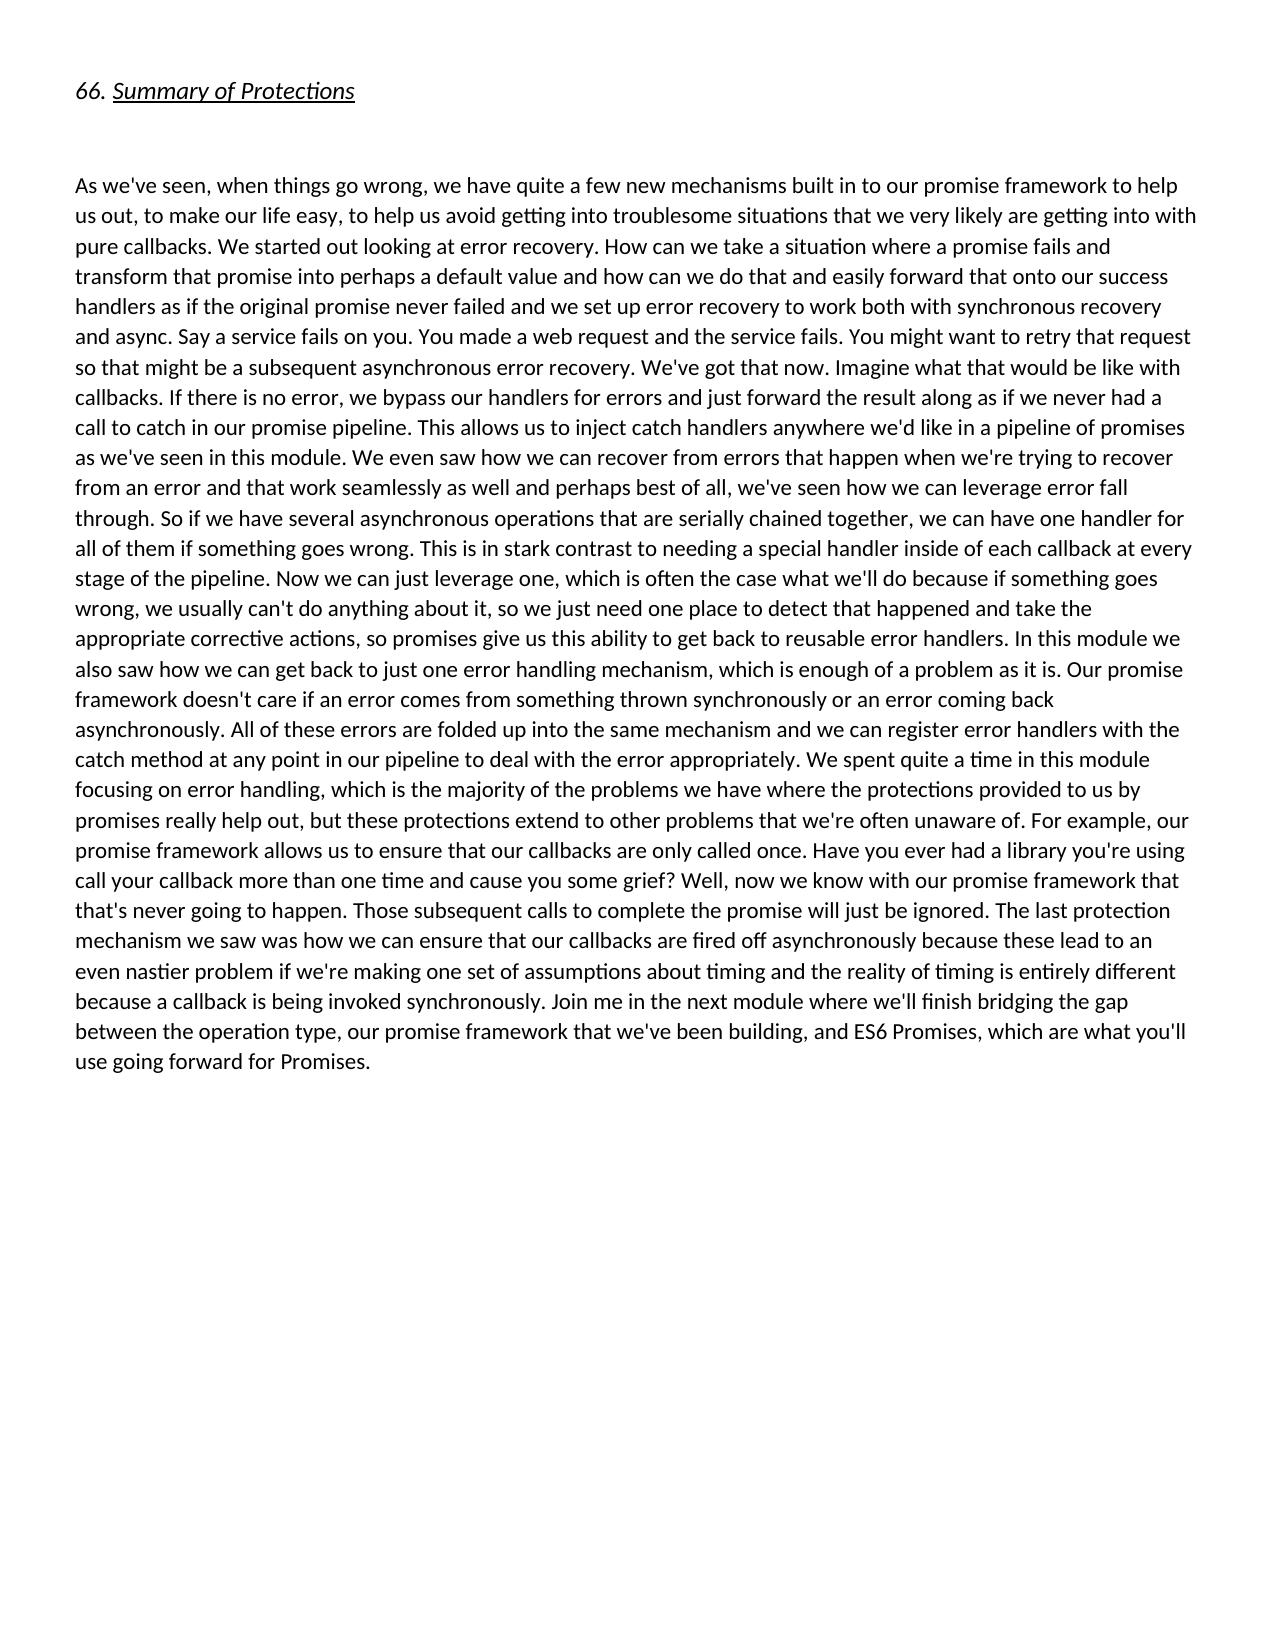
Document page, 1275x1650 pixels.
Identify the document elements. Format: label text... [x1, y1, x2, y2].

subtitle Summary of Protections [75, 75, 1200, 106]
text As we've seen, when things go wrong, we have quite a few new mechanisms built in to our promise framework to help us out, to make our life easy, to help us avoid getting into troublesome situations that we very likely are getting into with pure callbacks. We started out looking at error recovery. How can we take a situation where a promise fails and transform that promise into perhaps a default value and how can we do that and easily forward that onto our success handlers as if the original promise never failed and we set up error recovery to work both with synchronous recovery and async. Say a service fails on you. You made a web request and the service fails. You might want to retry that request so that might be a subsequent asynchronous error recovery. We've got that now. Imagine what that would be like with callbacks. If there is no error, we bypass our handlers for errors and just forward the result along as if we never had a call to catch in our promise pipeline. This allows us to inject catch handlers anywhere we'd like in a pipeline of promises as we've seen in this module. We even saw how we can recover from errors that happen when we're trying to recover from an error and that work seamlessly as well and perhaps best of all, we've seen how we can leverage error fall through. So if we have several asynchronous operations that are serially chained together, we can have one handler for all of them if something goes wrong. This is in stark contrast to needing a special handler inside of each callback at every stage of the pipeline. Now we can just leverage one, which is often the case what we'll do because if something goes wrong, we usually can't do anything about it, so we just need one place to detect that happened and take the appropriate corrective actions, so promises give us this ability to get back to reusable error handlers. In this module we also saw how we can get back to just one error handling mechanism, which is enough of a problem as it is. Our promise framework doesn't care if an error comes from something thrown synchronously or an error coming back asynchronously. All of these errors are folded up into the same mechanism and we can register error handlers with the catch method at any point in our pipeline to deal with the error appropriately. We spent quite a time in this module focusing on error handling, which is the majority of the problems we have where the protections provided to us by promises really help out, but these protections extend to other problems that we're often unaware of. For example, our promise framework allows us to ensure that our callbacks are only called once. Have you ever had a library you're using call your callback more than one time and cause you some grief? Well, now we know with our promise framework that that's never going to happen. Those subsequent calls to complete the promise will just be ignored. The last protection mechanism we saw was how we can ensure that our callbacks are fired off asynchronously because these lead to an even nastier problem if we're making one set of assumptions about timing and the reality of timing is entirely different because a callback is being invoked synchronously. Join me in the next module where we'll finish bridging the gap between the operation type, our promise framework that we've been building, and ES6 Promises, which are what you'll use going forward for Promises. [75, 171, 1200, 1076]
